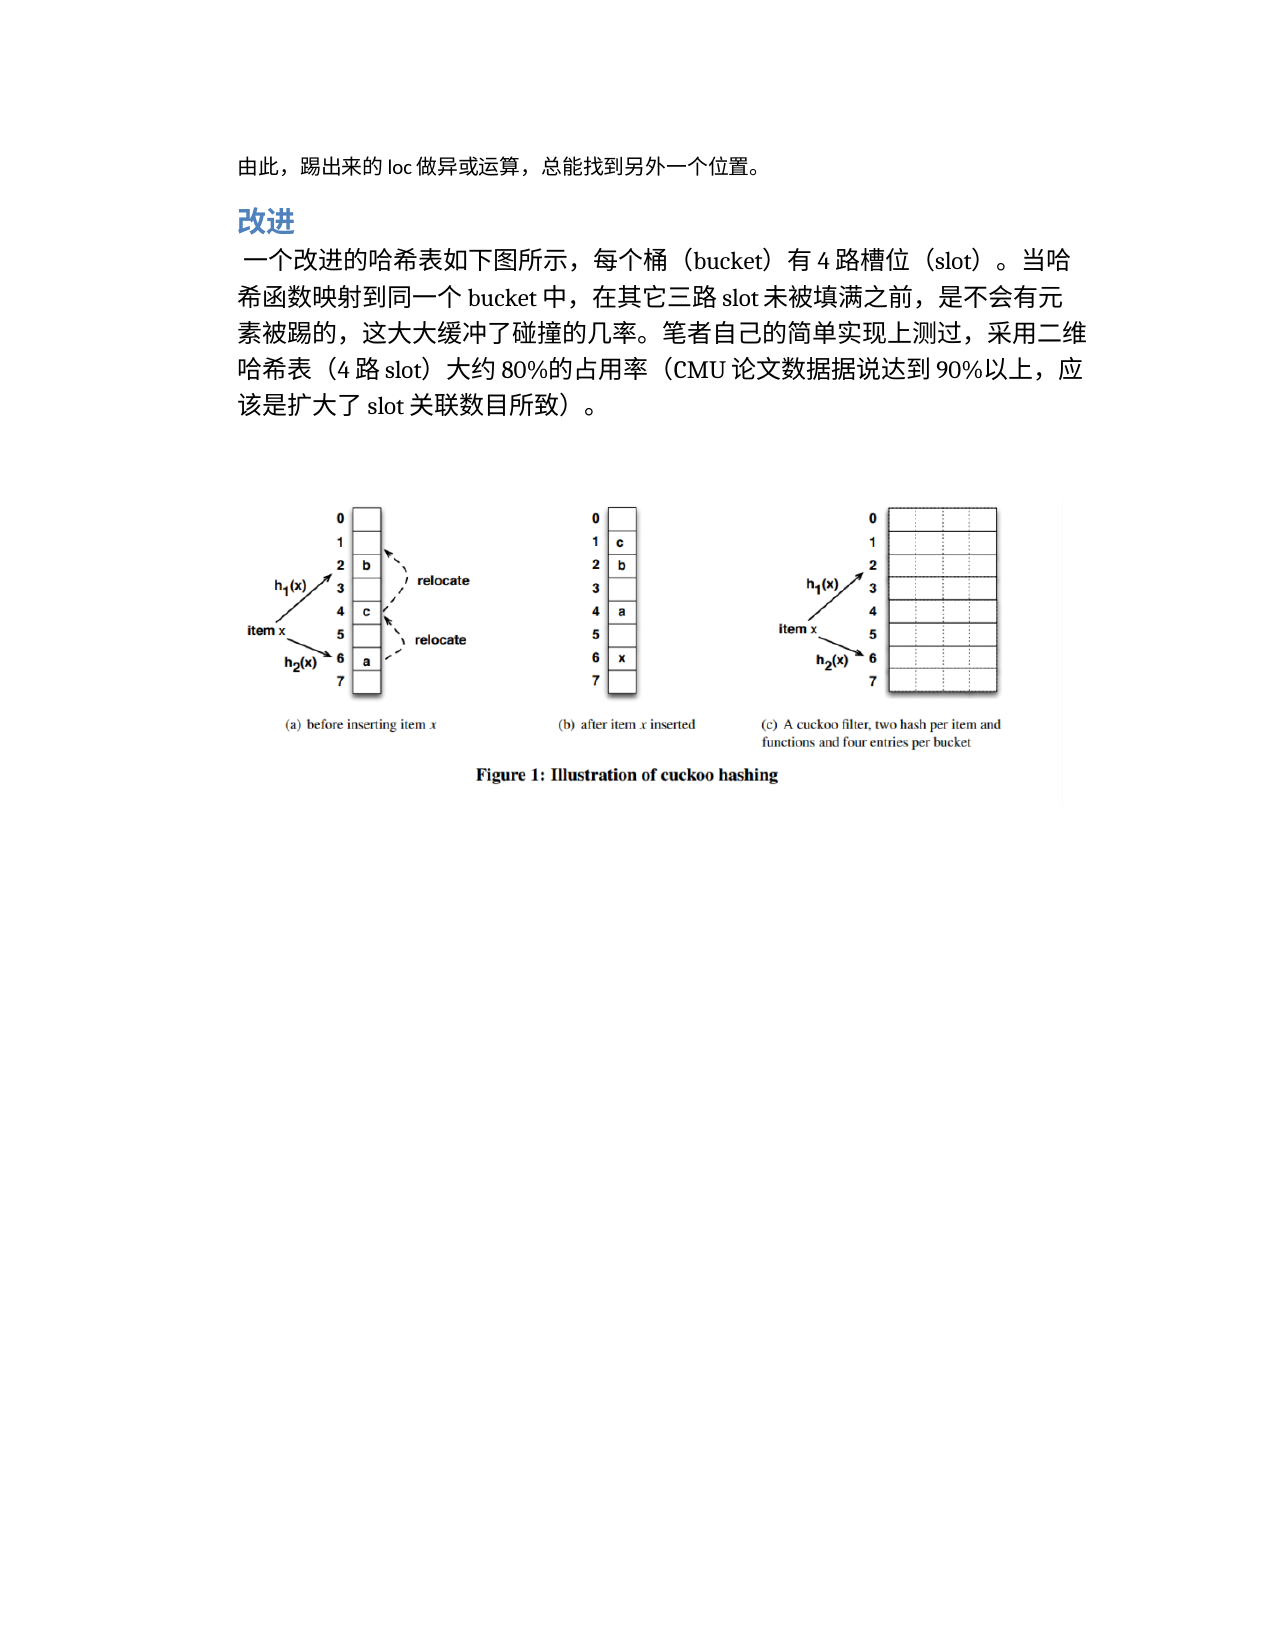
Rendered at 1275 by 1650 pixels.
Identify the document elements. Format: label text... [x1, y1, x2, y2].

list 一个改进的哈希表如下图所示，每个桶（bucket）有4路槽位（slot）。当哈希函数映射到同一个bucket中，在其它三路slot未被填满之前，是不会有元素被踢的，这大大缓冲了碰撞的几率。笔者自己的简单实现上测过，采用二维哈希表（4路slot）大约80%的占用率（CMU论文数据据说达到90%以上，应该是扩大了slot关联数目所致）。 [187, 241, 1087, 422]
picture [187, 471, 1063, 807]
list 由此，踢出来的loc做异或运算，总能找到另外一个位置。 [187, 150, 1087, 180]
subtitle 改进 [187, 201, 1087, 241]
